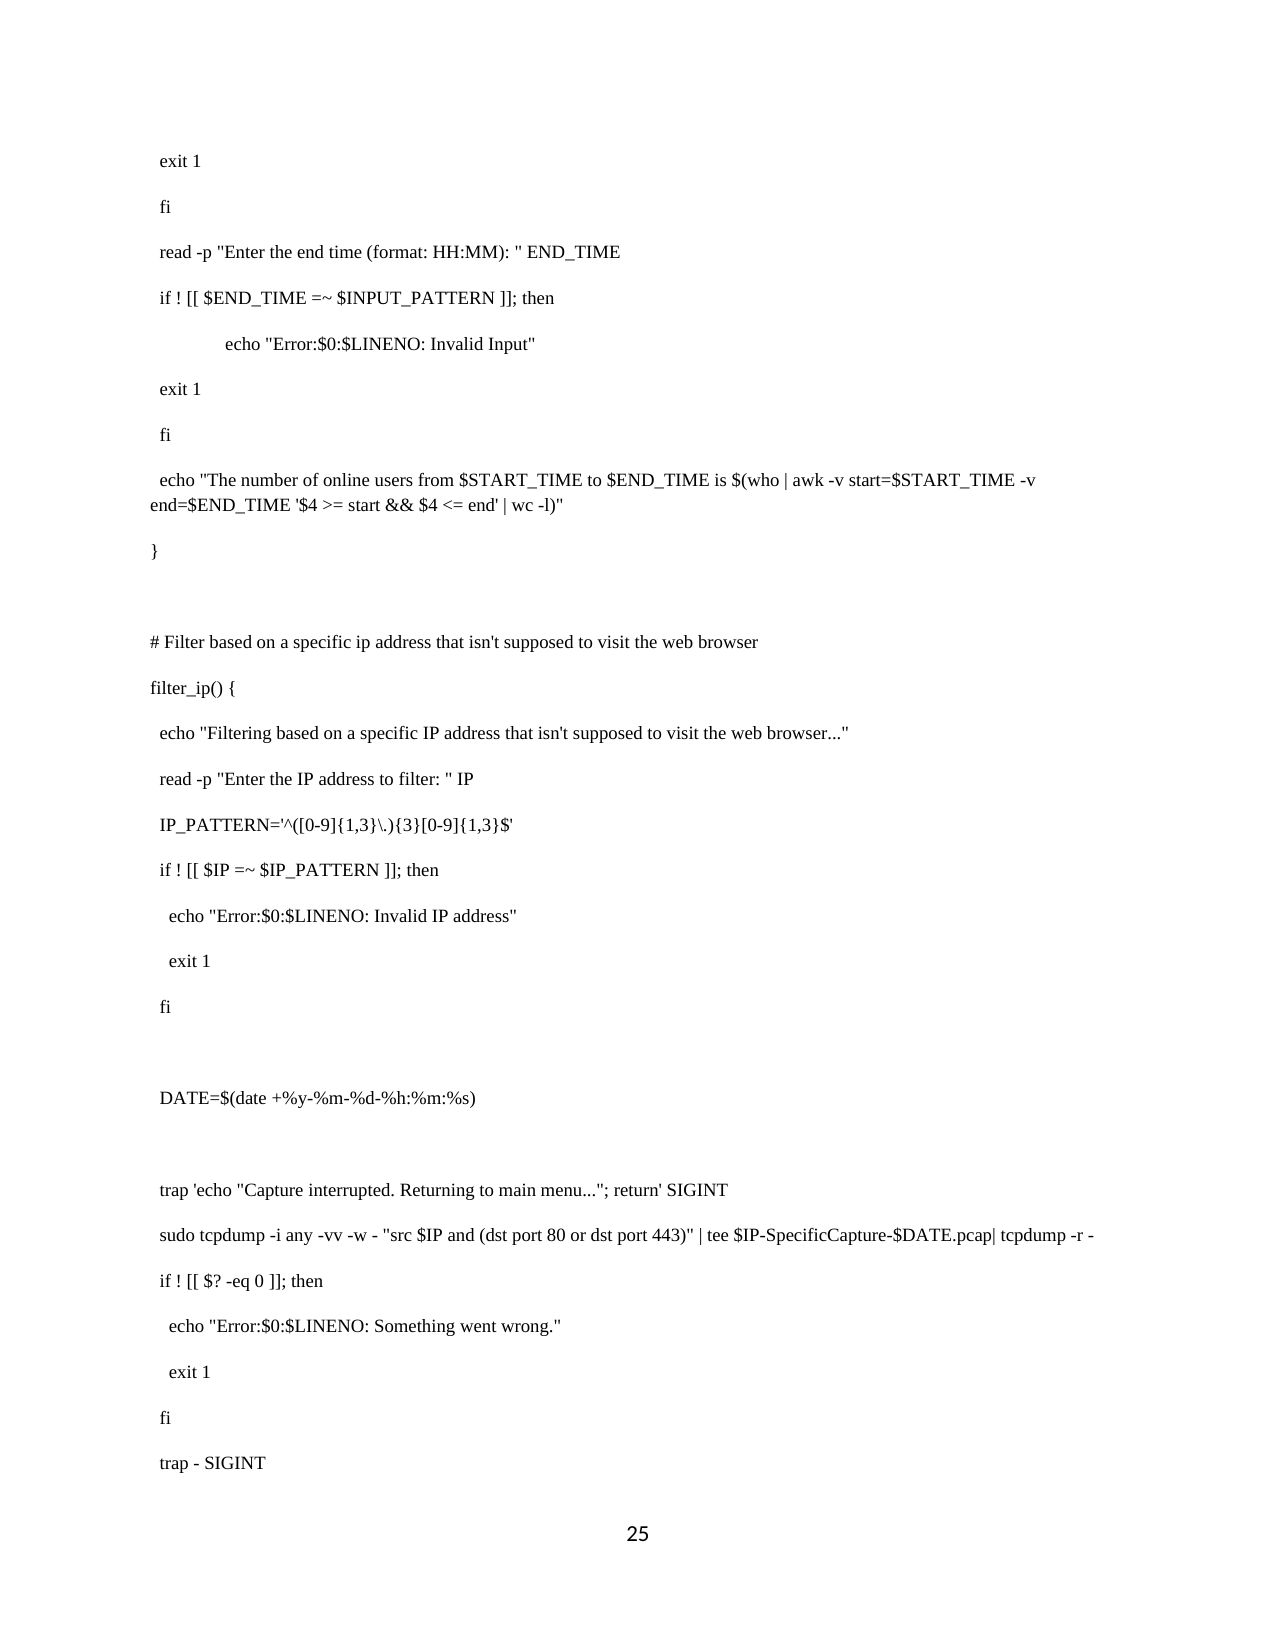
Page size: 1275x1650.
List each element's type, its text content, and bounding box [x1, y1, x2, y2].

text # Filter based on a specific ip address that isn't supposed to visit the web browser [150, 631, 1125, 653]
text fi [150, 424, 1125, 445]
text exit 1 [150, 950, 1125, 972]
text read -p "Enter the end time (format: HH:MM): " END_TIME [150, 241, 1125, 263]
text trap 'echo "Capture interrupted. Returning to main menu..."; return' SIGINT [150, 1178, 1125, 1200]
text filter_ip() { [150, 677, 1125, 698]
text if ! [[ $END_TIME =~ $INPUT_PATTERN ]]; then [150, 287, 1125, 308]
text exit 1 [150, 150, 1125, 172]
text echo "The number of online users from $START_TIME to $END_TIME is $(who | awk -v start=$START_TIME -v end=$END_TIME '$4 >= start && $4 <= end' | wc -l)" [150, 469, 1125, 516]
text } [150, 540, 1125, 561]
text fi [150, 196, 1125, 217]
text IP_PATTERN='^([0-9]{1,3}\.){3}[0-9]{1,3}$' [150, 813, 1125, 835]
text echo "Error:$0:$LINENO: Invalid IP address" [150, 905, 1125, 926]
text echo "Error:$0:$LINENO: Something went wrong." [150, 1315, 1125, 1337]
text read -p "Enter the IP address to filter: " IP [150, 768, 1125, 789]
text if ! [[ $? -eq 0 ]]; then [150, 1270, 1125, 1291]
text if ! [[ $IP =~ $IP_PATTERN ]]; then [150, 859, 1125, 881]
text sudo tcpdump -i any -vv -w - "src $IP and (dst port 80 or dst port 443)" | tee $IP-SpecificCapture-$DATE.pcap| tcpdump -r - [150, 1224, 1125, 1246]
text trap - SIGINT [150, 1452, 1125, 1474]
text echo "Filtering based on a specific IP address that isn't supposed to visit the web browser..." [150, 722, 1125, 744]
text DATE=$(date +%y-%m-%d-%h:%m:%s) [150, 1087, 1125, 1109]
text fi [150, 996, 1125, 1018]
text exit 1 [150, 378, 1125, 400]
text echo "Error:$0:$LINENO: Invalid Input" [150, 332, 1125, 354]
text fi [150, 1407, 1125, 1428]
text exit 1 [150, 1361, 1125, 1383]
